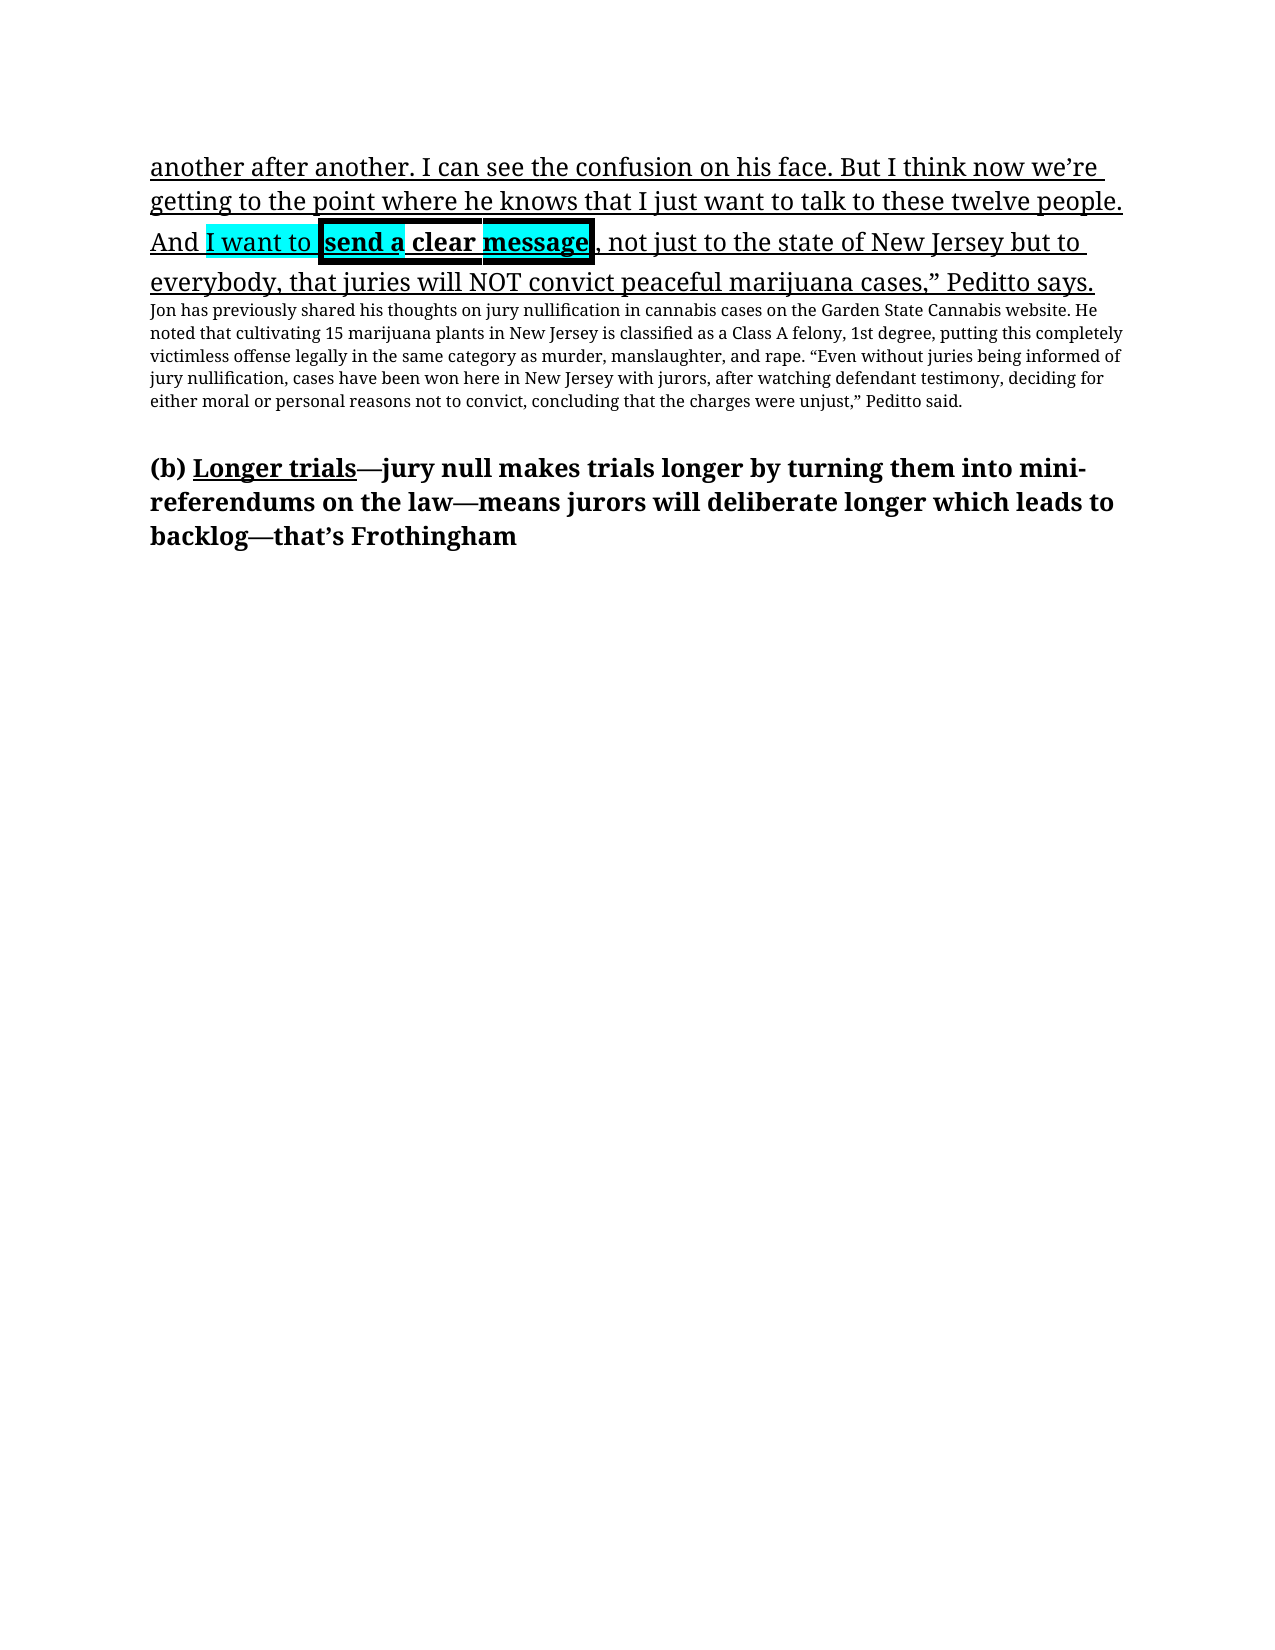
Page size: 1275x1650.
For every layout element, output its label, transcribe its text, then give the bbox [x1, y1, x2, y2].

subtitle (b) Longer trials—jury null makes trials longer by turning them into mini-referendums on the law—means jurors will deliberate longer which leads to backlog—that’s Frothingham [150, 451, 1125, 553]
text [150, 150, 1125, 412]
